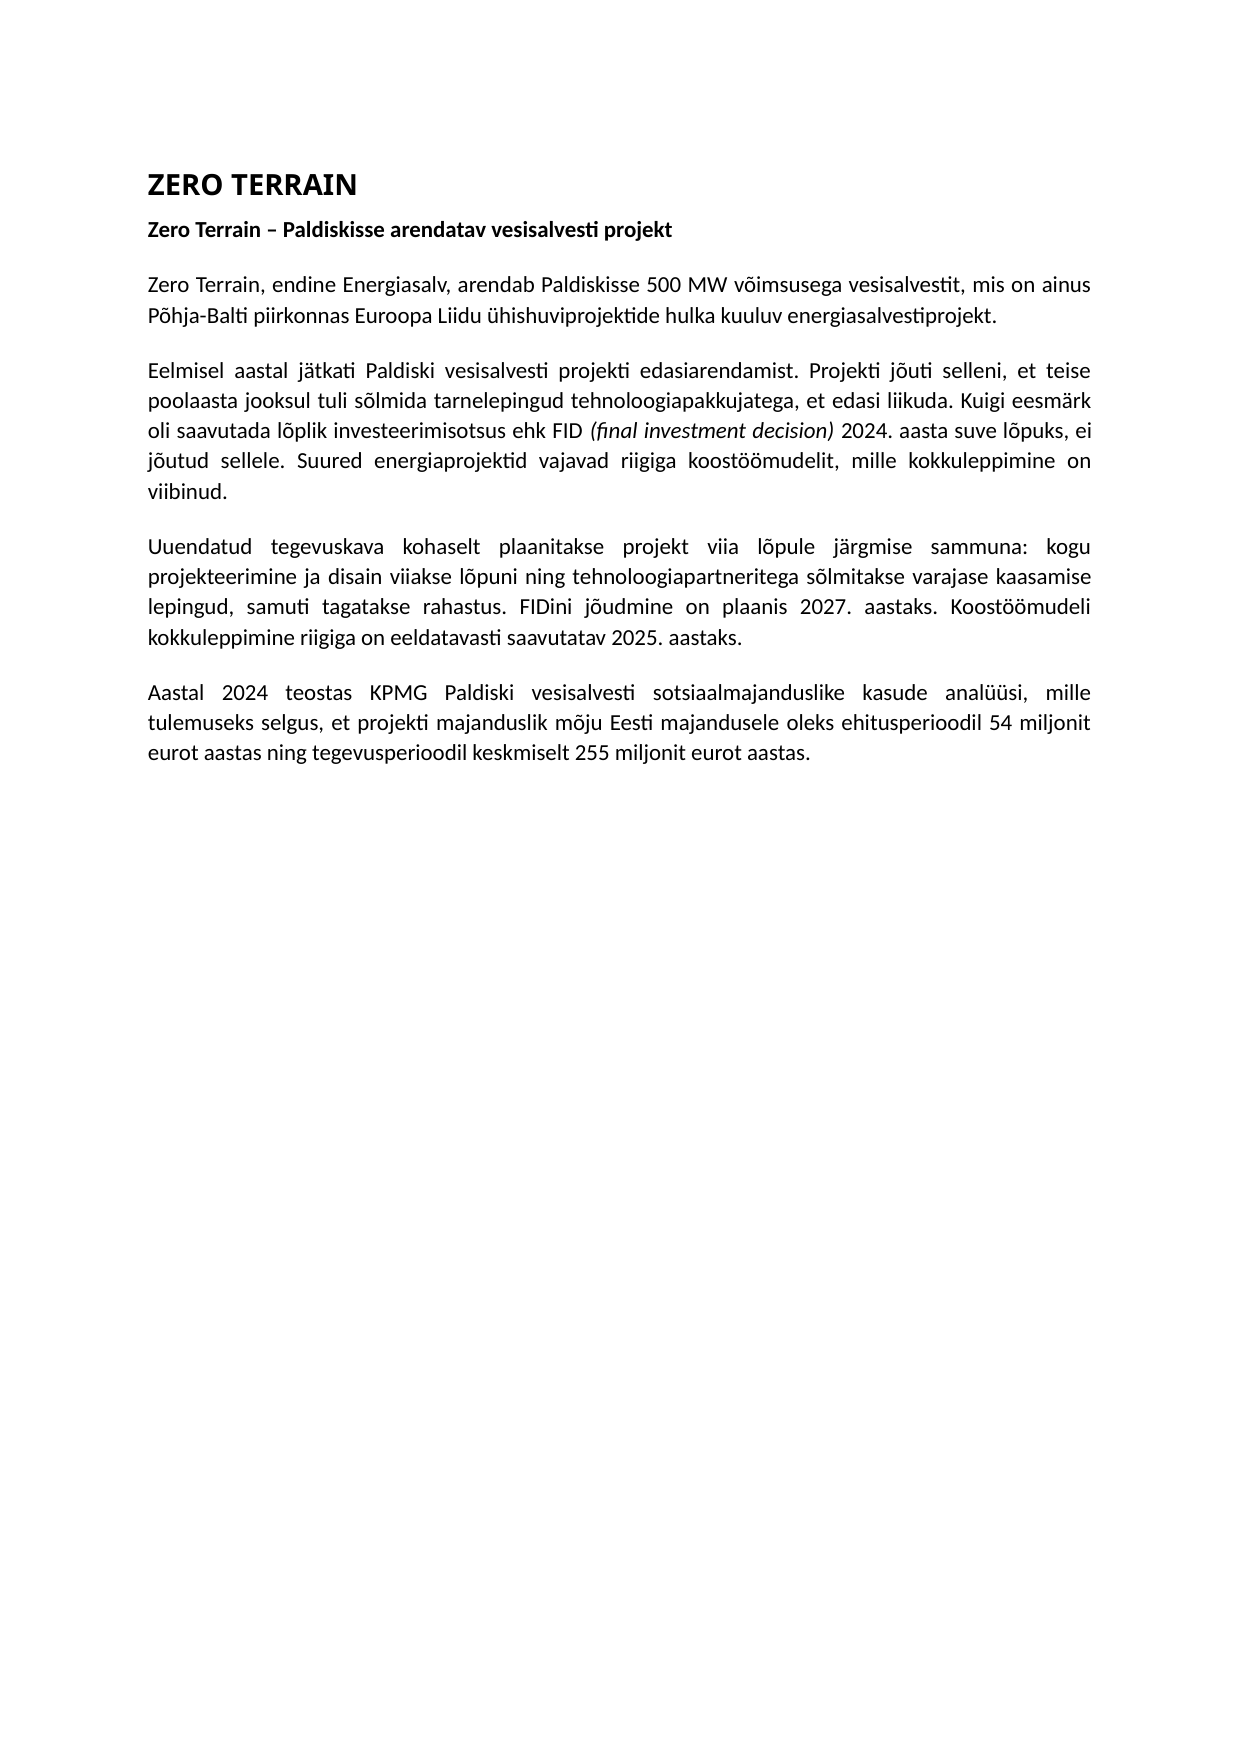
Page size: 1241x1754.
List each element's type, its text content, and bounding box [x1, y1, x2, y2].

text Eelmisel aastal jätkati Paldiski vesisalvesti projekti edasiarendamist. Projekti jõuti selleni, et teise poolaasta jooksul tuli sõlmida tarnelepingud tehnoloogiapakkujatega, et edasi liikuda. Kuigi eesmärk oli saavutada lõplik investeerimisotsus ehk FID (final investment decision) 2024. aasta suve lõpuks, ei jõutud sellele. Suured energiaprojektid vajavad riigiga koostöömudelit, mille kokkuleppimine on viibinud. [148, 356, 1093, 505]
text Uuendatud tegevuskava kohaselt plaanitakse projekt viia lõpule järgmise sammuna: kogu projekteerimine ja disain viiakse lõpuni ning tehnoloogiapartneritega sõlmitakse varajase kaasamise lepingud, samuti tagatakse rahastus. FIDini jõudmine on plaanis 2027. aastaks. Koostöömudeli kokkuleppimine riigiga on eeldatavasti saavutatav 2025. aastaks. [148, 532, 1093, 651]
text Zero Terrain, endine Energiasalv, arendab Paldiskisse 500 MW võimsusega vesisalvestit, mis on ainus Põhja-Balti piirkonnas Euroopa Liidu ühishuviprojektide hulka kuuluv energiasalvestiprojekt. [148, 271, 1093, 329]
text Aastal 2024 teostas KPMG Paldiski vesisalvesti sotsiaalmajanduslike kasude analüüsi, mille tulemuseks selgus, et projekti majanduslik mõju Eesti majandusele oleks ehitusperioodil 54 miljonit eurot aastas ning tegevusperioodil keskmiselt 255 miljonit eurot aastas. [148, 678, 1093, 766]
text Zero Terrain – Paldiskisse arendatav vesisalvesti projekt [148, 215, 1093, 243]
subtitle ZERO TERRAIN [148, 164, 1093, 204]
